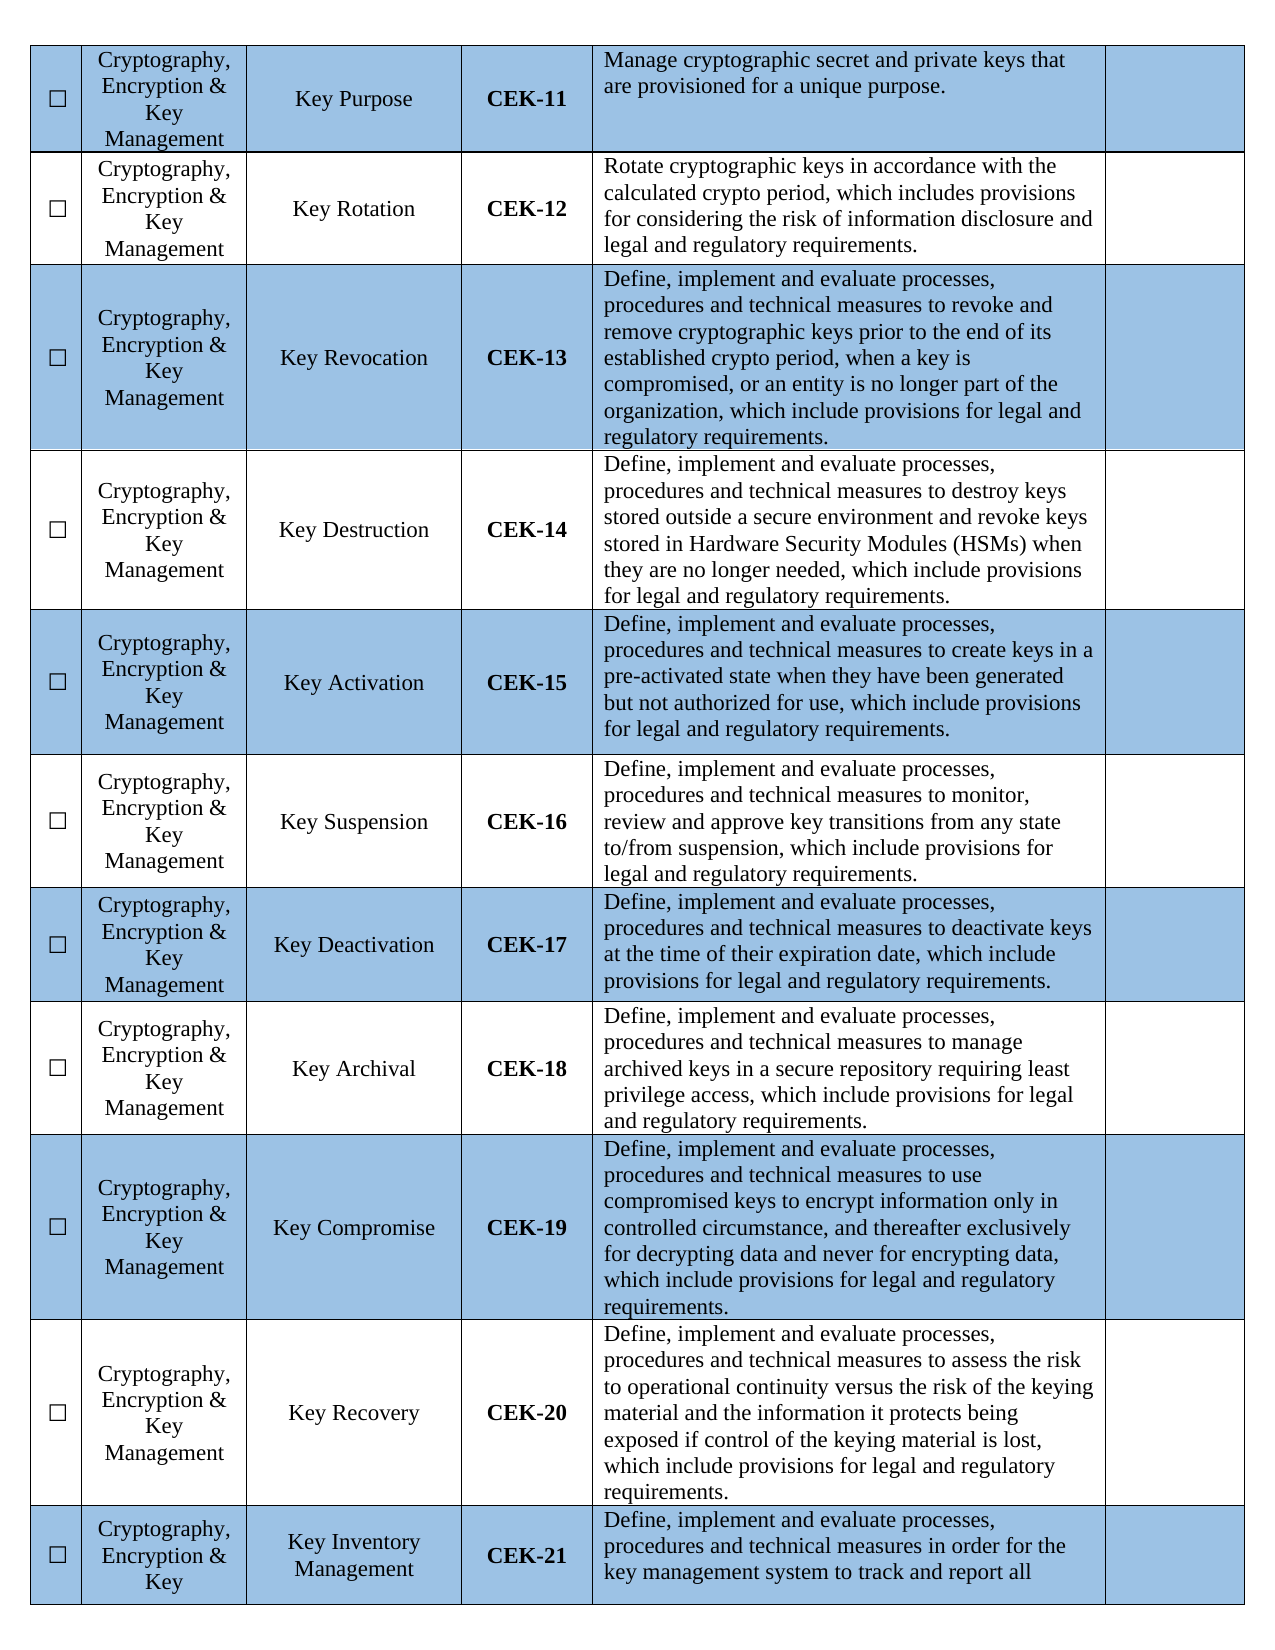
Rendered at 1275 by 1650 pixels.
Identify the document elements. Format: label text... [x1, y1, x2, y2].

table_cell Key Rotation [247, 153, 461, 264]
table_cell Key Destruction [247, 451, 461, 609]
table_cell [1106, 610, 1244, 754]
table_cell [82, 1506, 246, 1604]
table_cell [247, 1506, 461, 1604]
table_cell Cryptography, Encryption & Key Management [82, 888, 246, 1001]
table_cell CEK-13 [462, 265, 592, 449]
table_cell [31, 755, 81, 887]
table_cell [31, 451, 81, 609]
table_cell Define, implement and evaluate processes, procedures and technical measures to destroy keys stored outside a secure environment and revoke keys stored in Hardware Security Modules (HSMs) when they are no longer needed, which include provisions for legal and regulatory requirements. [593, 451, 1105, 609]
table_cell Cryptography, Encryption & Key Management [82, 265, 246, 449]
table_cell [31, 1135, 81, 1319]
table_cell [1106, 1320, 1244, 1505]
table_cell [1106, 755, 1244, 887]
table_cell Cryptography, Encryption & Key Management [82, 1320, 246, 1505]
table_cell Define, implement and evaluate processes, procedures and technical measures to revoke and remove cryptographic keys prior to the end of its established crypto period, when a key is compromised, or an entity is no longer part of the organization, which include provisions for legal and regulatory requirements. [593, 265, 1105, 449]
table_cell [82, 46, 246, 151]
table_cell Key Suspension [247, 755, 461, 887]
table_cell Key Archival [247, 1002, 461, 1134]
table_cell [1106, 265, 1244, 449]
table_cell Cryptography, Encryption & Key Management [82, 1002, 246, 1134]
table_cell CEK-21 [462, 1506, 592, 1604]
table_cell CEK-11 [462, 46, 592, 151]
table_cell Cryptography, Encryption & Key Management [82, 610, 246, 754]
table_cell Define, implement and evaluate processes, procedures and technical measures to assess the risk to operational continuity versus the risk of the keying material and the information it protects being exposed if control of the keying material is lost, which include provisions for legal and regulatory requirements. [593, 1320, 1105, 1505]
table_cell [1106, 46, 1244, 151]
table_cell CEK-12 [462, 153, 592, 264]
table_cell Key Purpose [247, 46, 461, 151]
table_cell Define, implement and evaluate processes, procedures and technical measures to manage archived keys in a secure repository requiring least privilege access, which include provisions for legal and regulatory requirements. [593, 1002, 1105, 1134]
table_cell CEK-18 [462, 1002, 592, 1134]
table_cell CEK-14 [462, 451, 592, 609]
table_cell Cryptography, Encryption & Key Management [82, 755, 246, 887]
table_cell [31, 888, 81, 1001]
table_cell [1106, 153, 1244, 264]
table_cell Key Compromise [247, 1135, 461, 1319]
table_cell CEK-17 [462, 888, 592, 1001]
table_cell [31, 1506, 81, 1604]
table_cell [1106, 1506, 1244, 1604]
table_cell CEK-16 [462, 755, 592, 887]
table_cell Key Revocation [247, 265, 461, 449]
table_cell Key Recovery [247, 1320, 461, 1505]
table_cell Define, implement and evaluate processes, procedures and technical measures to use compromised keys to encrypt information only in controlled circumstance, and thereafter exclusively for decrypting data and never for encrypting data, which include provisions for legal and regulatory requirements. [593, 1135, 1105, 1319]
table_cell [31, 46, 81, 151]
table_cell CEK-20 [462, 1320, 592, 1505]
table_cell Define, implement and evaluate processes, procedures and technical measures to create keys in a pre-activated state when they have been generated but not authorized for use, which include provisions for legal and regulatory requirements. [593, 610, 1105, 754]
table_cell [1106, 1135, 1244, 1319]
table_cell Cryptography, Encryption & Key Management [82, 1135, 246, 1319]
table_cell CEK-15 [462, 610, 592, 754]
table_cell [31, 153, 81, 264]
table_cell Key Deactivation [247, 888, 461, 1001]
table_cell [31, 610, 81, 754]
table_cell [82, 153, 246, 264]
table_cell [31, 265, 81, 449]
table_cell Cryptography, Encryption & Key Management [82, 451, 246, 609]
table_cell Key Activation [247, 610, 461, 754]
table_cell [1106, 451, 1244, 609]
table_cell Manage cryptographic secret and private keys that are provisioned for a unique purpose. [593, 46, 1105, 151]
table_cell Rotate cryptographic keys in accordance with the calculated crypto period, which includes provisions for considering the risk of information disclosure and legal and regulatory requirements. [593, 153, 1105, 264]
table_cell Define, implement and evaluate processes, procedures and technical measures to monitor, review and approve key transitions from any state to/from suspension, which include provisions for legal and regulatory requirements. [593, 755, 1105, 887]
table_cell [1106, 1002, 1244, 1134]
table_cell Define, implement and evaluate processes, procedures and technical measures to deactivate keys at the time of their expiration date, which include provisions for legal and regulatory requirements. [593, 888, 1105, 1001]
table_cell [31, 1320, 81, 1505]
table_cell [1106, 888, 1244, 1001]
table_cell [593, 1506, 1105, 1604]
table_cell [31, 1002, 81, 1134]
table_cell CEK-19 [462, 1135, 592, 1319]
